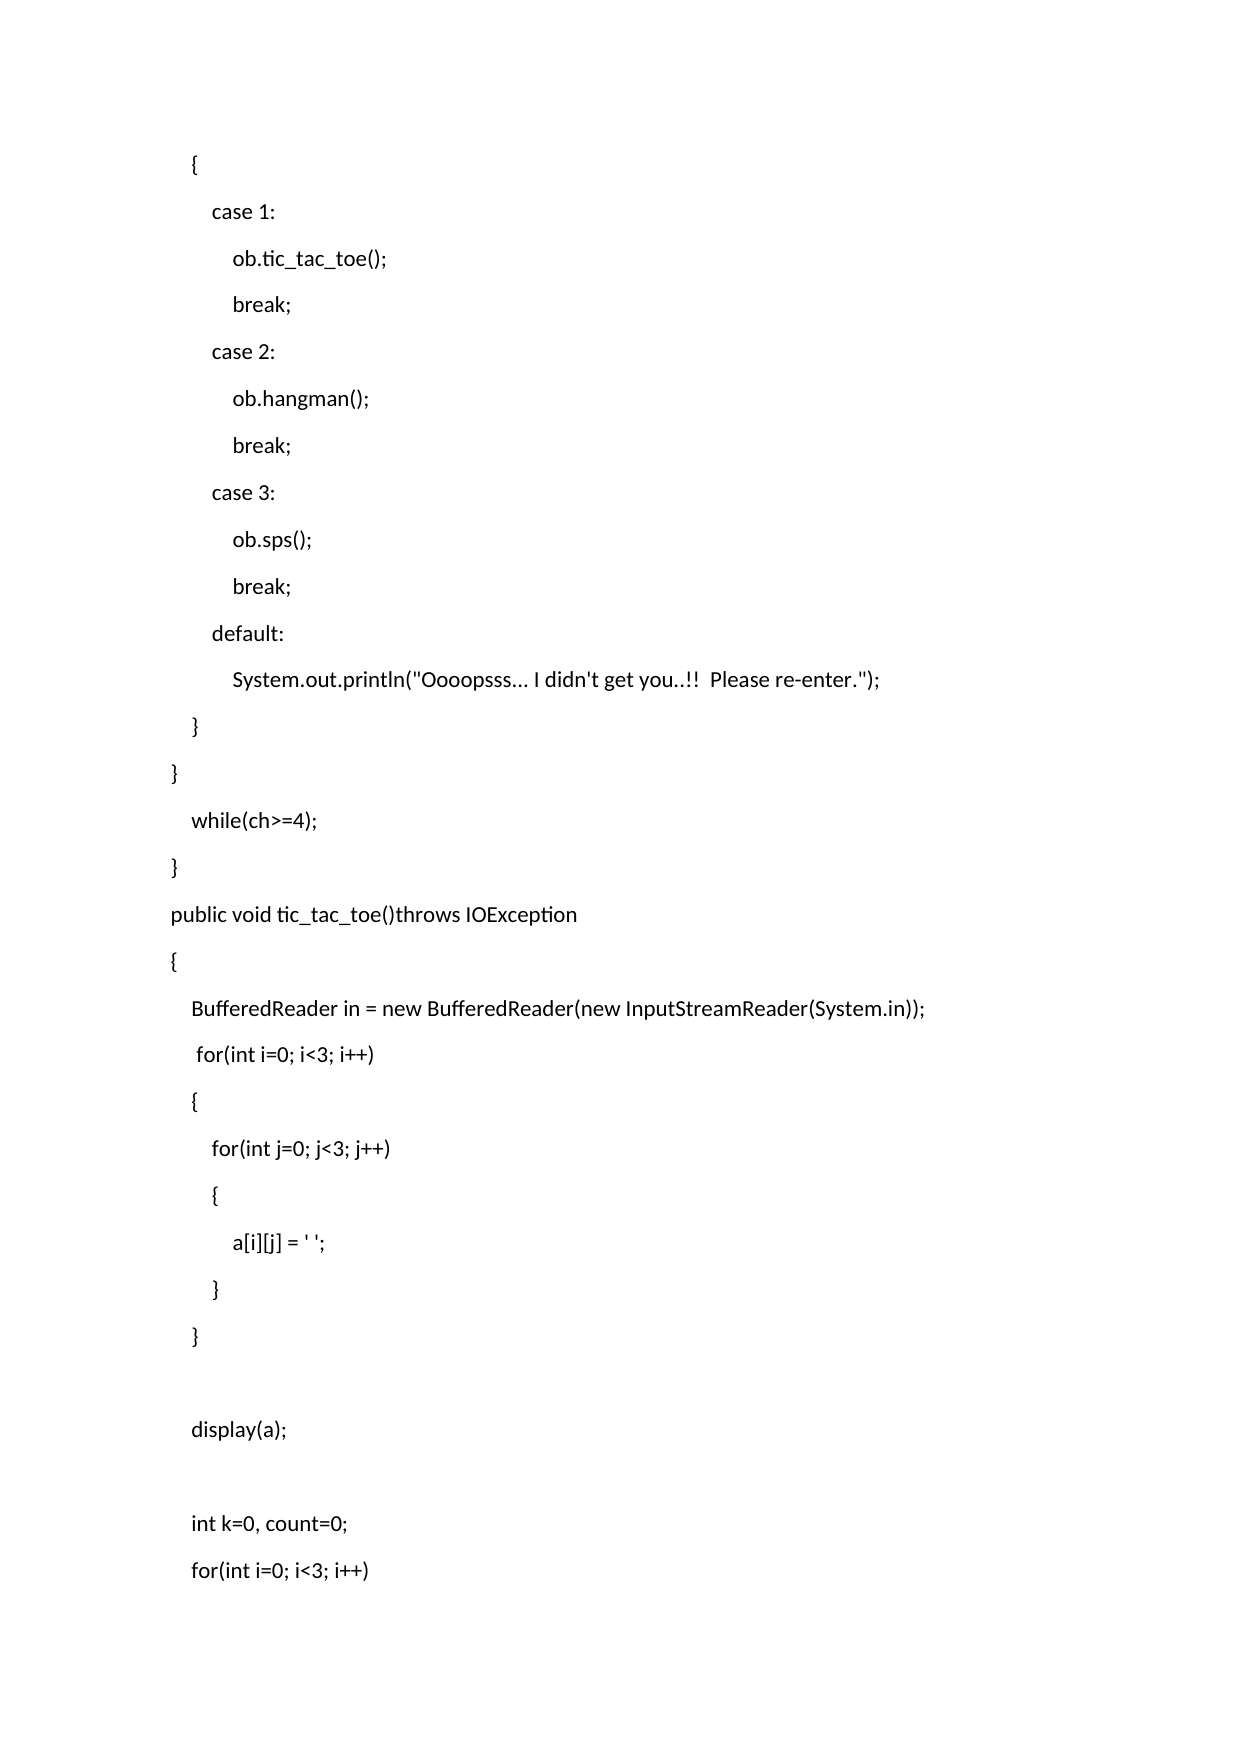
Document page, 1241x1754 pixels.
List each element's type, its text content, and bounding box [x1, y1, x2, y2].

text } [150, 1322, 1090, 1350]
text case 3: [150, 478, 1090, 506]
text ob.sps(); [150, 525, 1090, 553]
text for(int i=0; i<3; i++) [150, 1041, 1090, 1069]
text public void tic_tac_toe()throws IOException [150, 900, 1090, 928]
text { [150, 150, 1090, 178]
text } [150, 759, 1090, 787]
text while(ch>=4); [150, 806, 1090, 834]
text int k=0, count=0; [150, 1509, 1090, 1537]
text ob.tic_tac_toe(); [150, 244, 1090, 272]
text BufferedReader in = new BufferedReader(new InputStreamReader(System.in)); [150, 994, 1090, 1022]
text { [150, 1181, 1090, 1209]
text default: [150, 619, 1090, 647]
text break; [150, 572, 1090, 600]
text for(int i=0; i<3; i++) [150, 1556, 1090, 1584]
text } [150, 853, 1090, 881]
text a[i][j] = ' '; [150, 1228, 1090, 1256]
text case 1: [150, 197, 1090, 225]
text break; [150, 291, 1090, 319]
text display(a); [150, 1416, 1090, 1444]
text System.out.println("Oooopsss... I didn't get you..!! Please re-enter."); [150, 666, 1090, 694]
text case 2: [150, 337, 1090, 366]
text } [150, 1275, 1090, 1303]
text for(int j=0; j<3; j++) [150, 1134, 1090, 1162]
text break; [150, 431, 1090, 459]
text { [150, 947, 1090, 975]
text ob.hangman(); [150, 384, 1090, 412]
text } [150, 712, 1090, 741]
text { [150, 1087, 1090, 1116]
